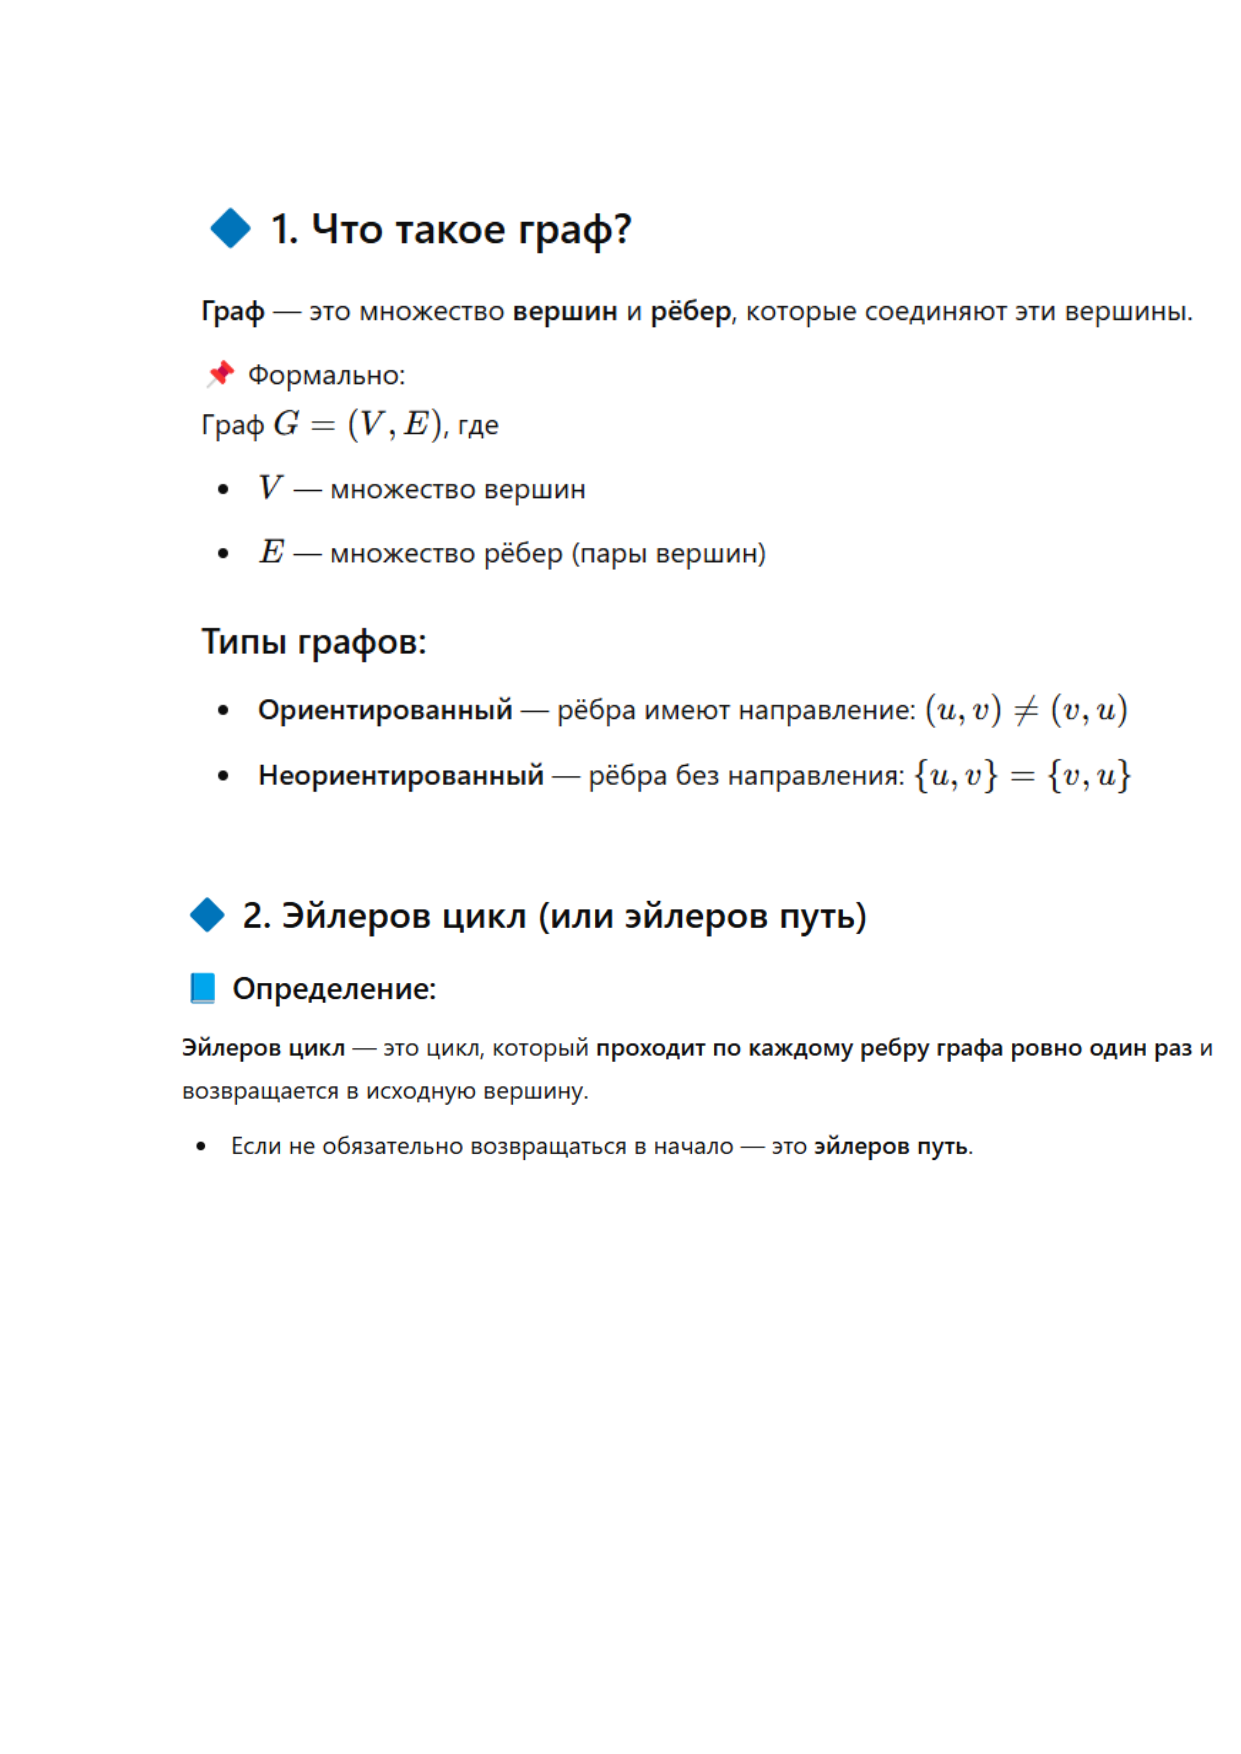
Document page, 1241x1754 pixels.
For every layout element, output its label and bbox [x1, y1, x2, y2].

picture [177, 118, 1222, 1202]
